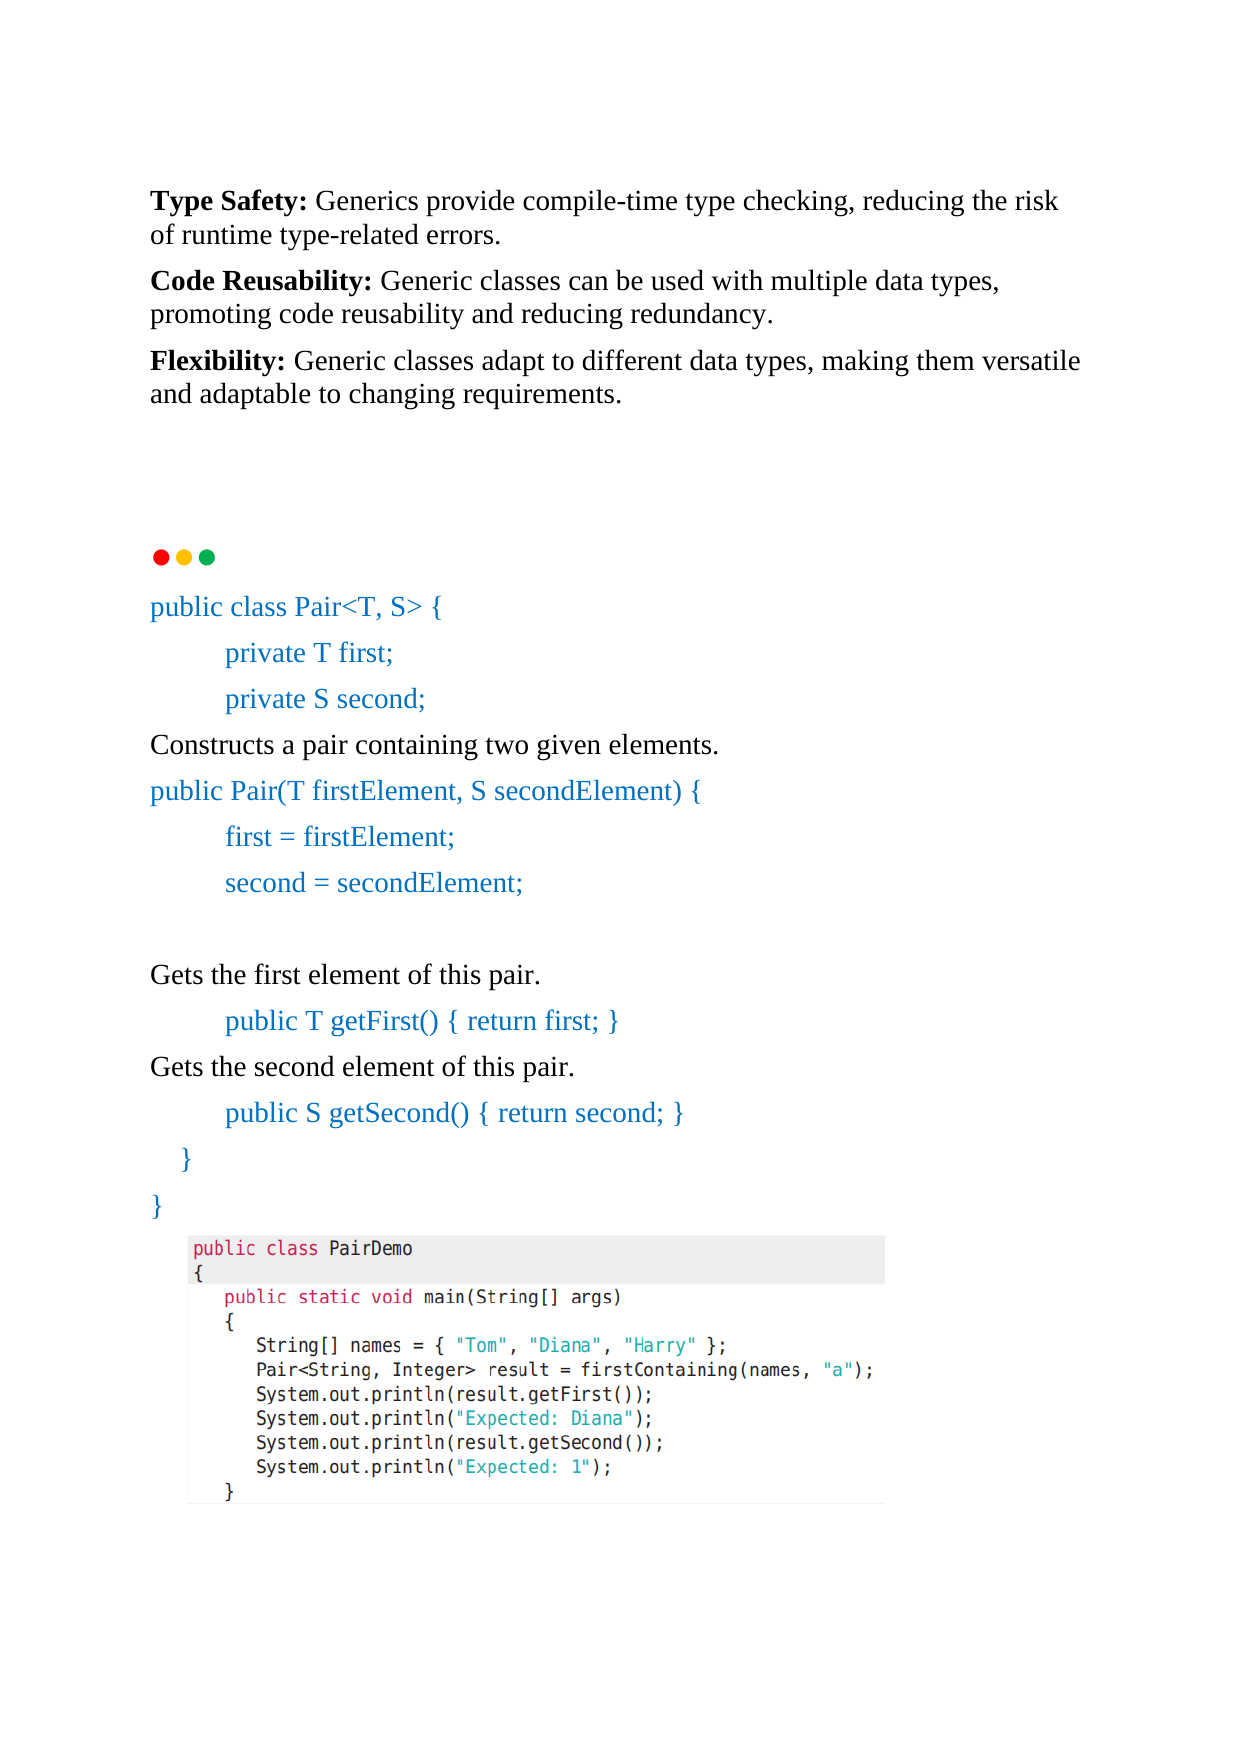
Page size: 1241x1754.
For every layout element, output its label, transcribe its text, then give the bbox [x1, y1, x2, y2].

list Flexibility: Generic classes adapt to different data types, making them versatile and adaptable to changing requirements. [150, 343, 1090, 410]
list second = secondElement; [150, 865, 1090, 899]
list } [150, 1142, 1090, 1175]
list public T getFirst() { return first; } [150, 1003, 1090, 1037]
list first = firstElement; [150, 819, 1090, 853]
list Type Safety: Generics provide compile-time type checking, reducing the risk of runtime type-related errors. [150, 183, 1090, 251]
list } [150, 1188, 1090, 1221]
list public S getSecond() { return second; } [150, 1096, 1090, 1129]
list ●●● [150, 533, 1090, 577]
list private T first; [150, 635, 1090, 669]
list private S second; [150, 681, 1090, 715]
list Code Reusability: Generic classes can be used with multiple data types, promoting code reusability and reducing redundancy. [150, 263, 1090, 330]
list Gets the first element of this pair. [150, 957, 1090, 991]
list public class Pair<T, S> { [150, 589, 1090, 623]
list Constructs a pair containing two given elements. [150, 727, 1090, 761]
list Gets the second element of this pair. [150, 1049, 1090, 1083]
picture [187, 1235, 885, 1504]
list public Pair(T firstElement, S secondElement) { [150, 773, 1090, 807]
